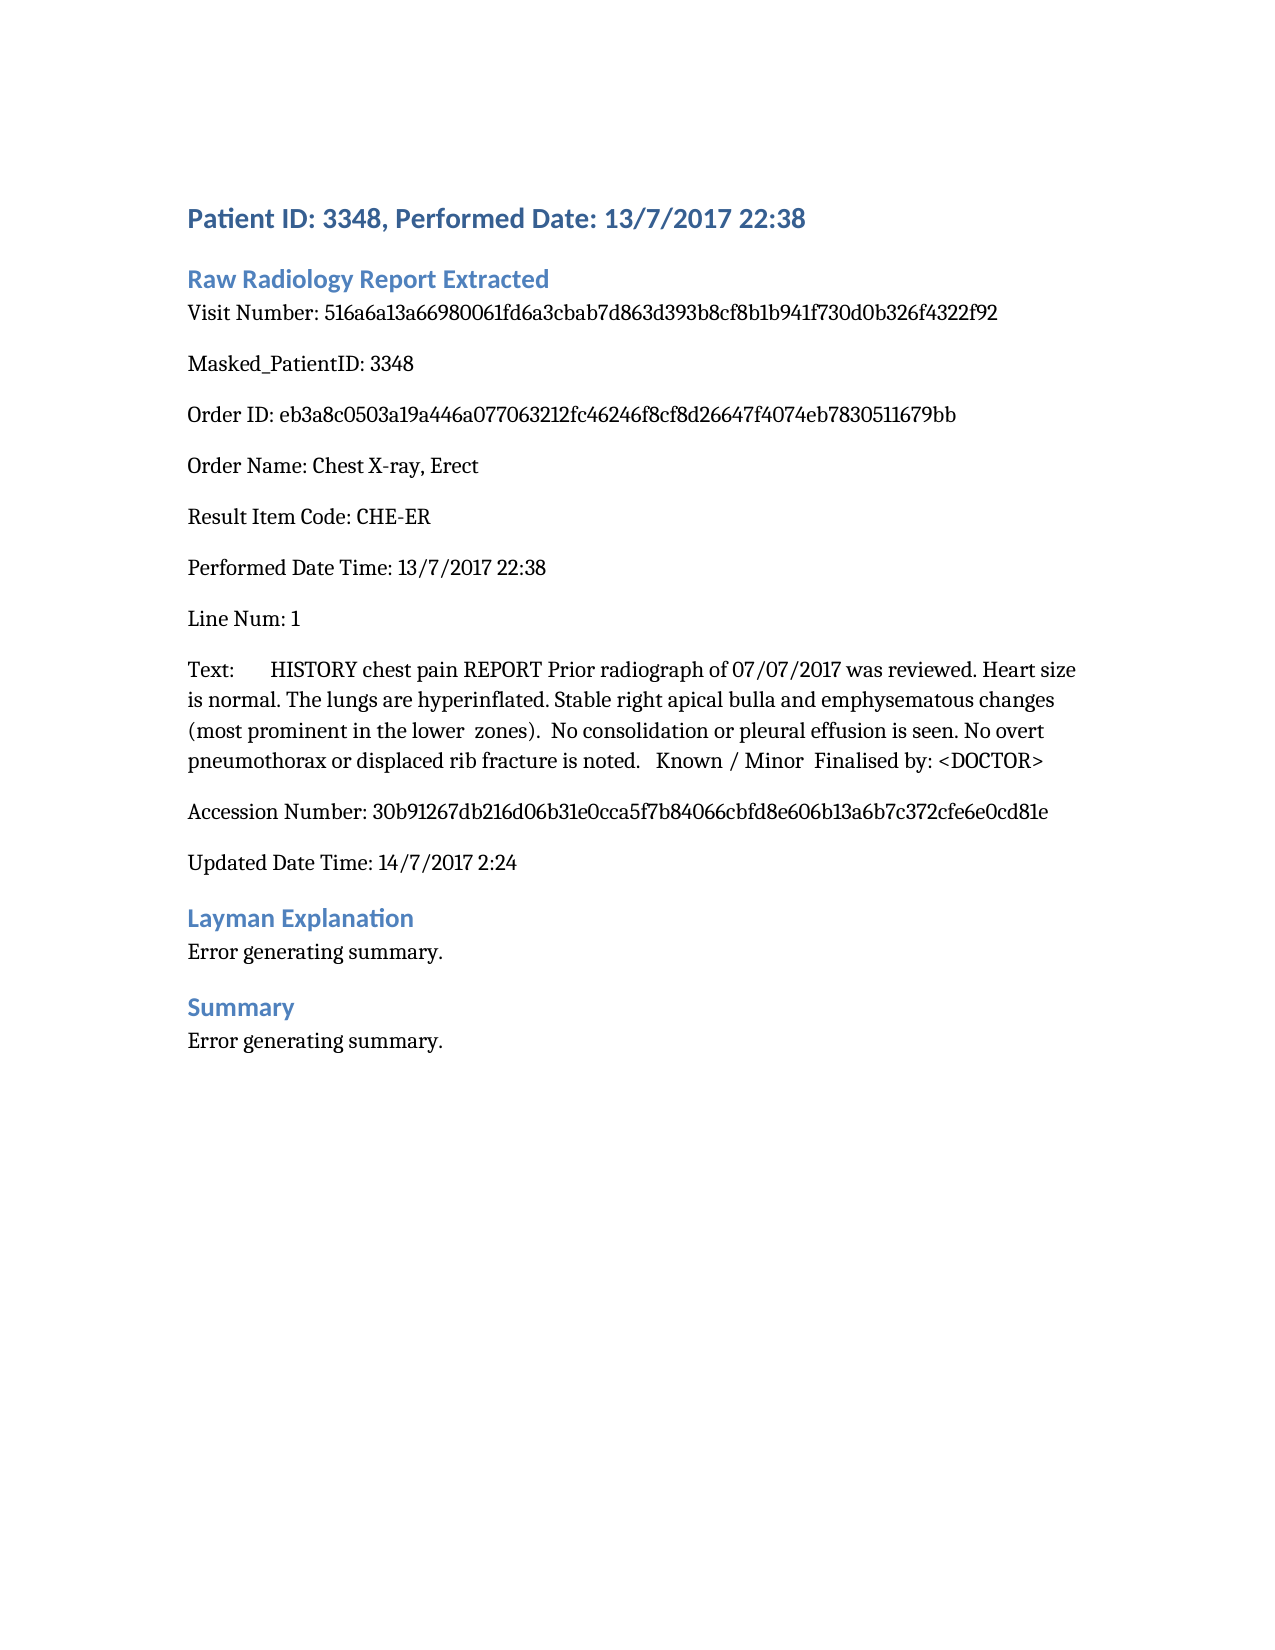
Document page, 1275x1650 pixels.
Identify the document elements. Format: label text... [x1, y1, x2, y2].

text Text: HISTORY chest pain REPORT Prior radiograph of 07/07/2017 was reviewed. Heart size is normal. The lungs are hyperinflated. Stable right apical bulla and emphysematous changes (most prominent in the lower zones). No consolidation or pleural effusion is seen. No overt pneumothorax or displaced rib fracture is noted. Known / Minor Finalised by: <DOCTOR> [187, 657, 1087, 774]
text Visit Number: 516a6a13a66980061fd6a3cbab7d863d393b8cf8b1b941f730d0b326f4322f92 [187, 300, 1087, 326]
text Performed Date Time: 13/7/2017 22:38 [187, 555, 1087, 581]
text Result Item Code: CHE-ER [187, 504, 1087, 530]
text Order ID: eb3a8c0503a19a446a077063212fc46246f8cf8d26647f4074eb7830511679bb [187, 402, 1087, 428]
subtitle Raw Radiology Report Extracted [187, 262, 1087, 295]
text Updated Date Time: 14/7/2017 2:24 [187, 850, 1087, 876]
text Error generating summary. [187, 939, 1087, 965]
text Order Name: Chest X-ray, Erect [187, 453, 1087, 479]
text Masked_PatientID: 3348 [187, 351, 1087, 377]
text Line Num: 1 [187, 606, 1087, 632]
subtitle Summary [187, 990, 1087, 1023]
subtitle Layman Explanation [187, 901, 1087, 934]
text Error generating summary. [187, 1028, 1087, 1054]
subtitle Patient ID: 3348, Performed Date: 13/7/2017 22:38 [187, 200, 1087, 236]
text Accession Number: 30b91267db216d06b31e0cca5f7b84066cbfd8e606b13a6b7c372cfe6e0cd81e [187, 799, 1087, 825]
